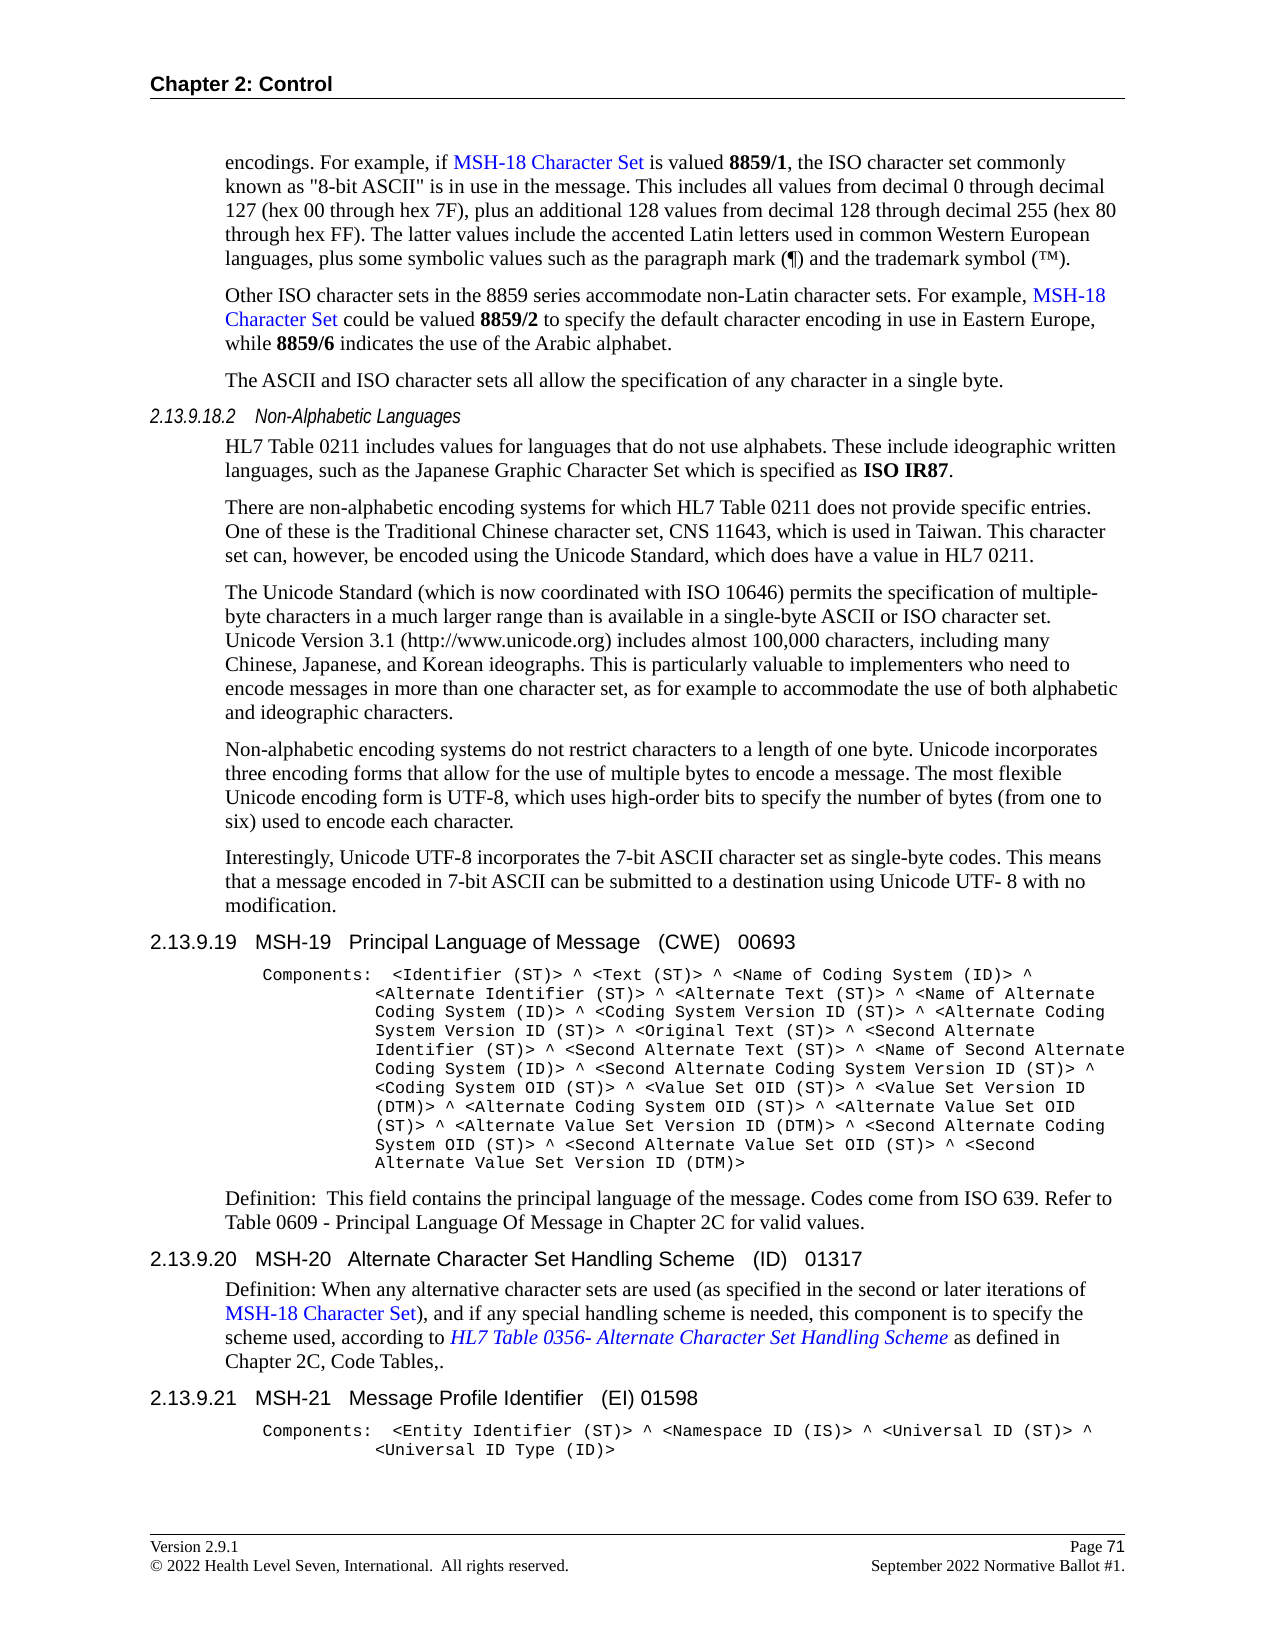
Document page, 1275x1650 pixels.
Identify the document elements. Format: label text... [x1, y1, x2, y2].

text Interestingly, Unicode UTF-8 incorporates the 7-bit ASCII character set as single-byte codes. This means that a message encoded in 7-bit ASCII can be submitted to a destination using Unicode UTF- 8 with no modification. [225, 845, 1125, 917]
subtitle MSH-21 Message Profile Identifier (EI) 01598 [150, 1386, 1125, 1410]
text Definition: This field contains the principal language of the message. Codes come from ISO 639. Refer to Table 0609 - Principal Language Of Message in Chapter 2C for valid values. [225, 1186, 1125, 1234]
text Other ISO character sets in the 8859 series accommodate non-Latin character sets. For example, MSH-18 Character Set could be valued 8859/2 to specify the default character encoding in use in Eastern Europe, while 8859/6 indicates the use of the Arabic alphabet. [225, 283, 1125, 355]
subtitle MSH-19 Principal Language of Message (CWE) 00693 [150, 930, 1125, 954]
text Non-alphabetic encoding systems do not restrict characters to a length of one byte. Unicode incorporates three encoding forms that allow for the use of multiple bytes to encode a message. The most flexible Unicode encoding form is UTF-8, which uses high-order bits to specify the number of bytes (from one to six) used to encode each character. [225, 736, 1125, 833]
text There are non-alphabetic encoding systems for which HL7 Table 0211 does not provide specific entries. One of these is the Traditional Chinese character set, CNS 11643, which is used in Taiwan. This character set can, however, be encoded using the Unicode Standard, which does have a value in HL7 0211. [225, 495, 1125, 567]
text Components: <Identifier (ST)> ^ <Text (ST)> ^ <Name of Coding System (ID)> ^ <Alternate Identifier (ST)> ^ <Alternate Text (ST)> ^ <Name of Alternate Coding System (ID)> ^ <Coding System Version ID (ST)> ^ <Alternate Coding System Version ID (ST)> ^ <Original Text (ST)> ^ <Second Alternate Identifier (ST)> ^ <Second Alternate Text (ST)> ^ <Name of Second Alternate Coding System (ID)> ^ <Second Alternate Coding System Version ID (ST)> ^ <Coding System OID (ST)> ^ <Value Set OID (ST)> ^ <Value Set Version ID (DTM)> ^ <Alternate Coding System OID (ST)> ^ <Alternate Value Set OID (ST)> ^ <Alternate Value Set Version ID (DTM)> ^ <Second Alternate Coding System OID (ST)> ^ <Second Alternate Value Set OID (ST)> ^ <Second Alternate Value Set Version ID (DTM)> [262, 966, 1125, 1174]
text Definition: When any alternative character sets are used (as specified in the second or later iterations of MSH-18 Character Set), and if any special handling scheme is needed, this component is to specify the scheme used, according to HL7 Table 0356- Alternate Character Set Handling Scheme as defined in Chapter 2C, Code Tables,. [225, 1277, 1125, 1373]
subtitle MSH-20 Alternate Character Set Handling Scheme (ID) 01317 [150, 1247, 1125, 1271]
text The Unicode Standard (which is now coordinated with ISO 10646) permits the specification of multiple-byte characters in a much larger range than is available in a single-byte ASCII or ISO character set. Unicode Version 3.1 (http://www.unicode.org) includes almost 100,000 characters, including many Chinese, Japanese, and Korean ideographs. This is particularly valuable to implementers who need to encode messages in more than one character set, as for example to accommodate the use of both alphabetic and ideographic characters. [225, 579, 1125, 724]
text HL7 Table 0211 includes values for languages that do not use alphabets. These include ideographic written languages, such as the Japanese Graphic Character Set which is specified as ISO IR87. [225, 434, 1125, 482]
text The ASCII and ISO character sets all allow the specification of any character in a single byte. [225, 367, 1125, 392]
text Components: <Entity Identifier (ST)> ^ <Namespace ID (IS)> ^ <Universal ID (ST)> ^ <Universal ID Type (ID)> [262, 1422, 1125, 1460]
subtitle Non-Alphabetic Languages [150, 404, 1125, 428]
